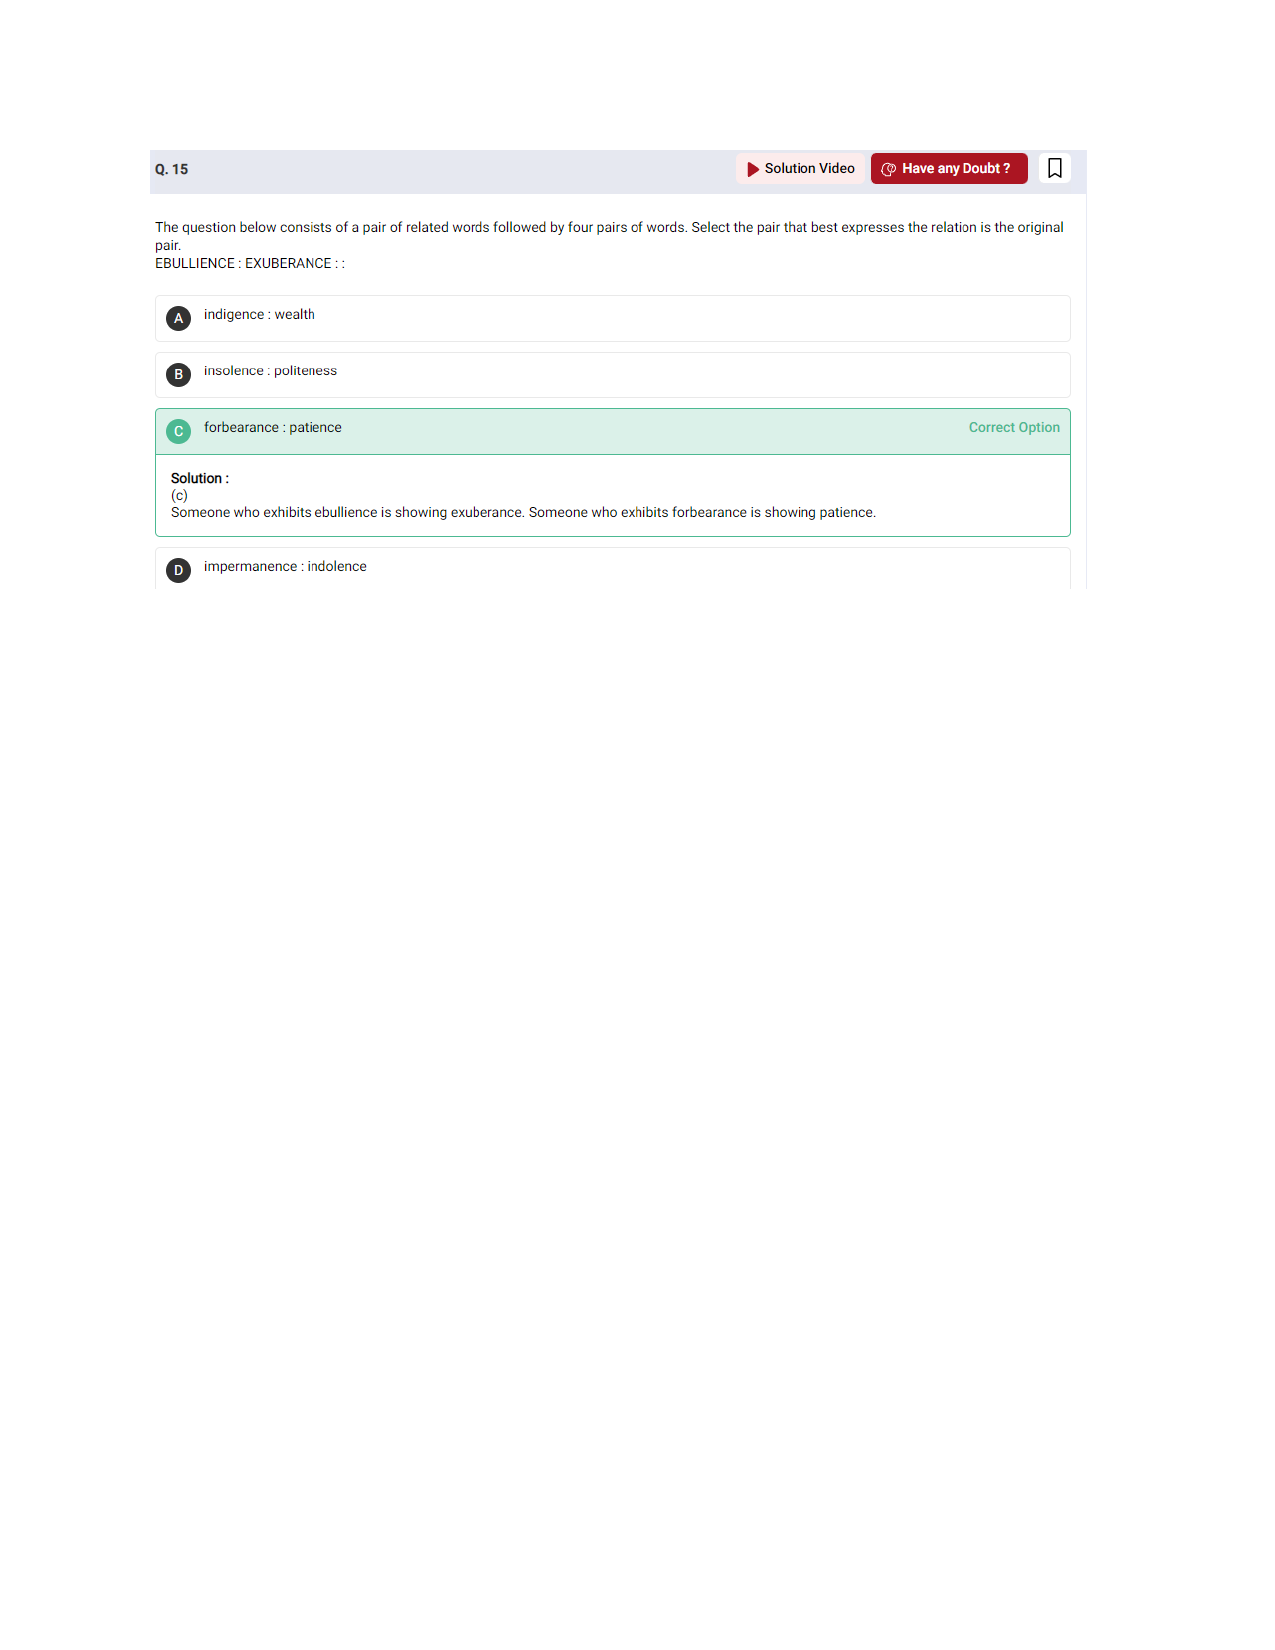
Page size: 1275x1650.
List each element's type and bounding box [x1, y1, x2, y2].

picture [150, 150, 1125, 589]
